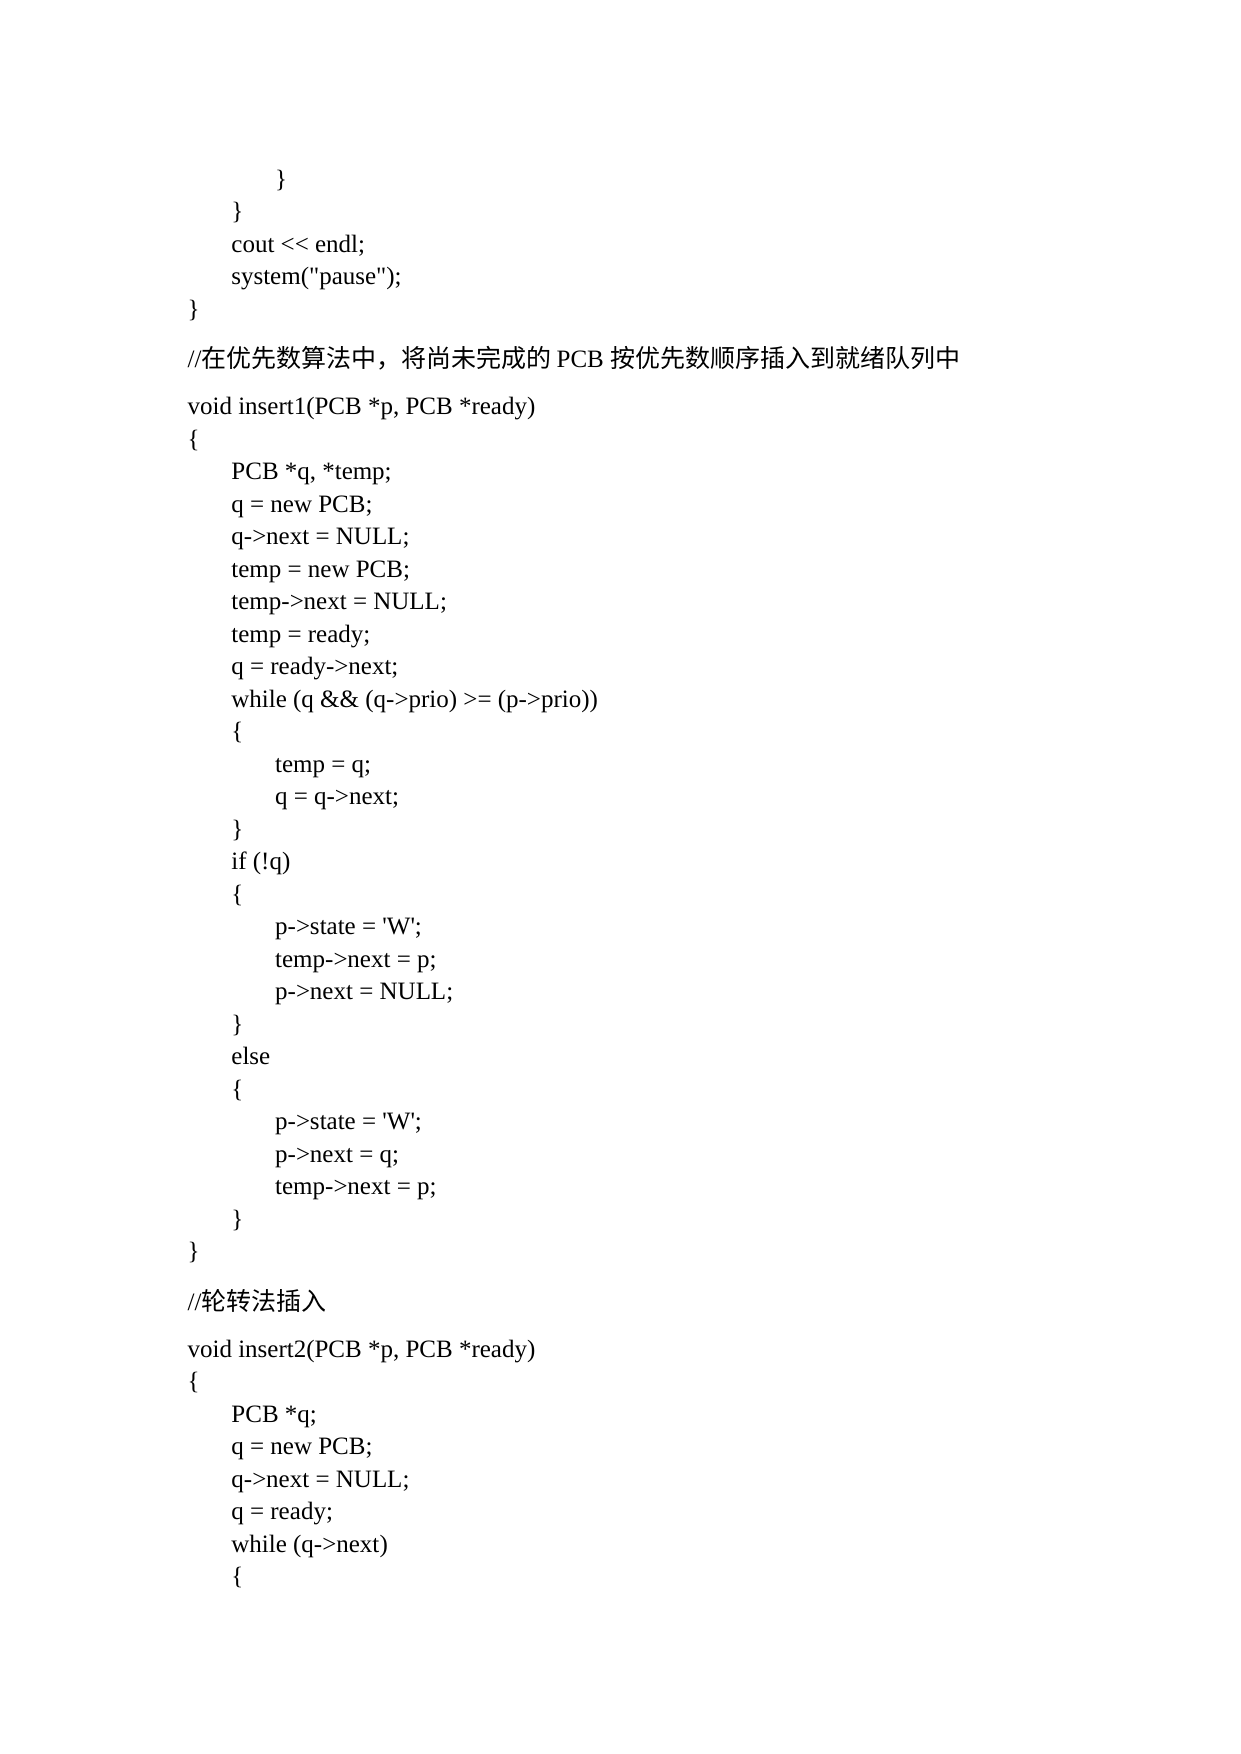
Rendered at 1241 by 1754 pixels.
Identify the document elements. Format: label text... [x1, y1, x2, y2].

text } [187, 194, 1053, 227]
text temp->next = p; [187, 1169, 1053, 1202]
text void insert2(PCB *p, PCB *ready) [187, 1332, 1053, 1364]
text void insert1(PCB *p, PCB *ready) [187, 389, 1053, 422]
text { [187, 1559, 1053, 1592]
text { [187, 714, 1053, 747]
text } [187, 1202, 1053, 1234]
text p->next = q; [187, 1137, 1053, 1169]
text temp->next = NULL; [187, 584, 1053, 617]
text } [187, 812, 1053, 844]
text q->next = NULL; [187, 1462, 1053, 1494]
text } [187, 292, 1053, 324]
text else [187, 1039, 1053, 1072]
text } [187, 1007, 1053, 1039]
text { [187, 1364, 1053, 1397]
text q = q->next; [187, 779, 1053, 812]
text temp = q; [187, 747, 1053, 779]
text { [187, 422, 1053, 454]
text q->next = NULL; [187, 519, 1053, 552]
text q = new PCB; [187, 487, 1053, 519]
text //在优先数算法中，将尚未完成的PCB 按优先数顺序插入到就绪队列中 [187, 324, 1053, 389]
text q = ready; [187, 1494, 1053, 1527]
text while (q->next) [187, 1527, 1053, 1559]
text p->state = 'W'; [187, 909, 1053, 942]
text while (q && (q->prio) >= (p->prio)) [187, 682, 1053, 714]
text temp = ready; [187, 617, 1053, 649]
text q = new PCB; [187, 1429, 1053, 1462]
text { [187, 1072, 1053, 1104]
text } [187, 162, 1053, 194]
text system("pause"); [187, 259, 1053, 292]
text } [187, 1234, 1053, 1267]
text { [187, 877, 1053, 909]
text PCB *q; [187, 1397, 1053, 1429]
text if (!q) [187, 844, 1053, 877]
text temp->next = p; [187, 942, 1053, 974]
text p->state = 'W'; [187, 1104, 1053, 1137]
text cout << endl; [187, 227, 1053, 259]
text p->next = NULL; [187, 974, 1053, 1007]
text q = ready->next; [187, 649, 1053, 682]
text //轮转法插入 [187, 1267, 1053, 1332]
text PCB *q, *temp; [187, 454, 1053, 487]
text temp = new PCB; [187, 552, 1053, 584]
